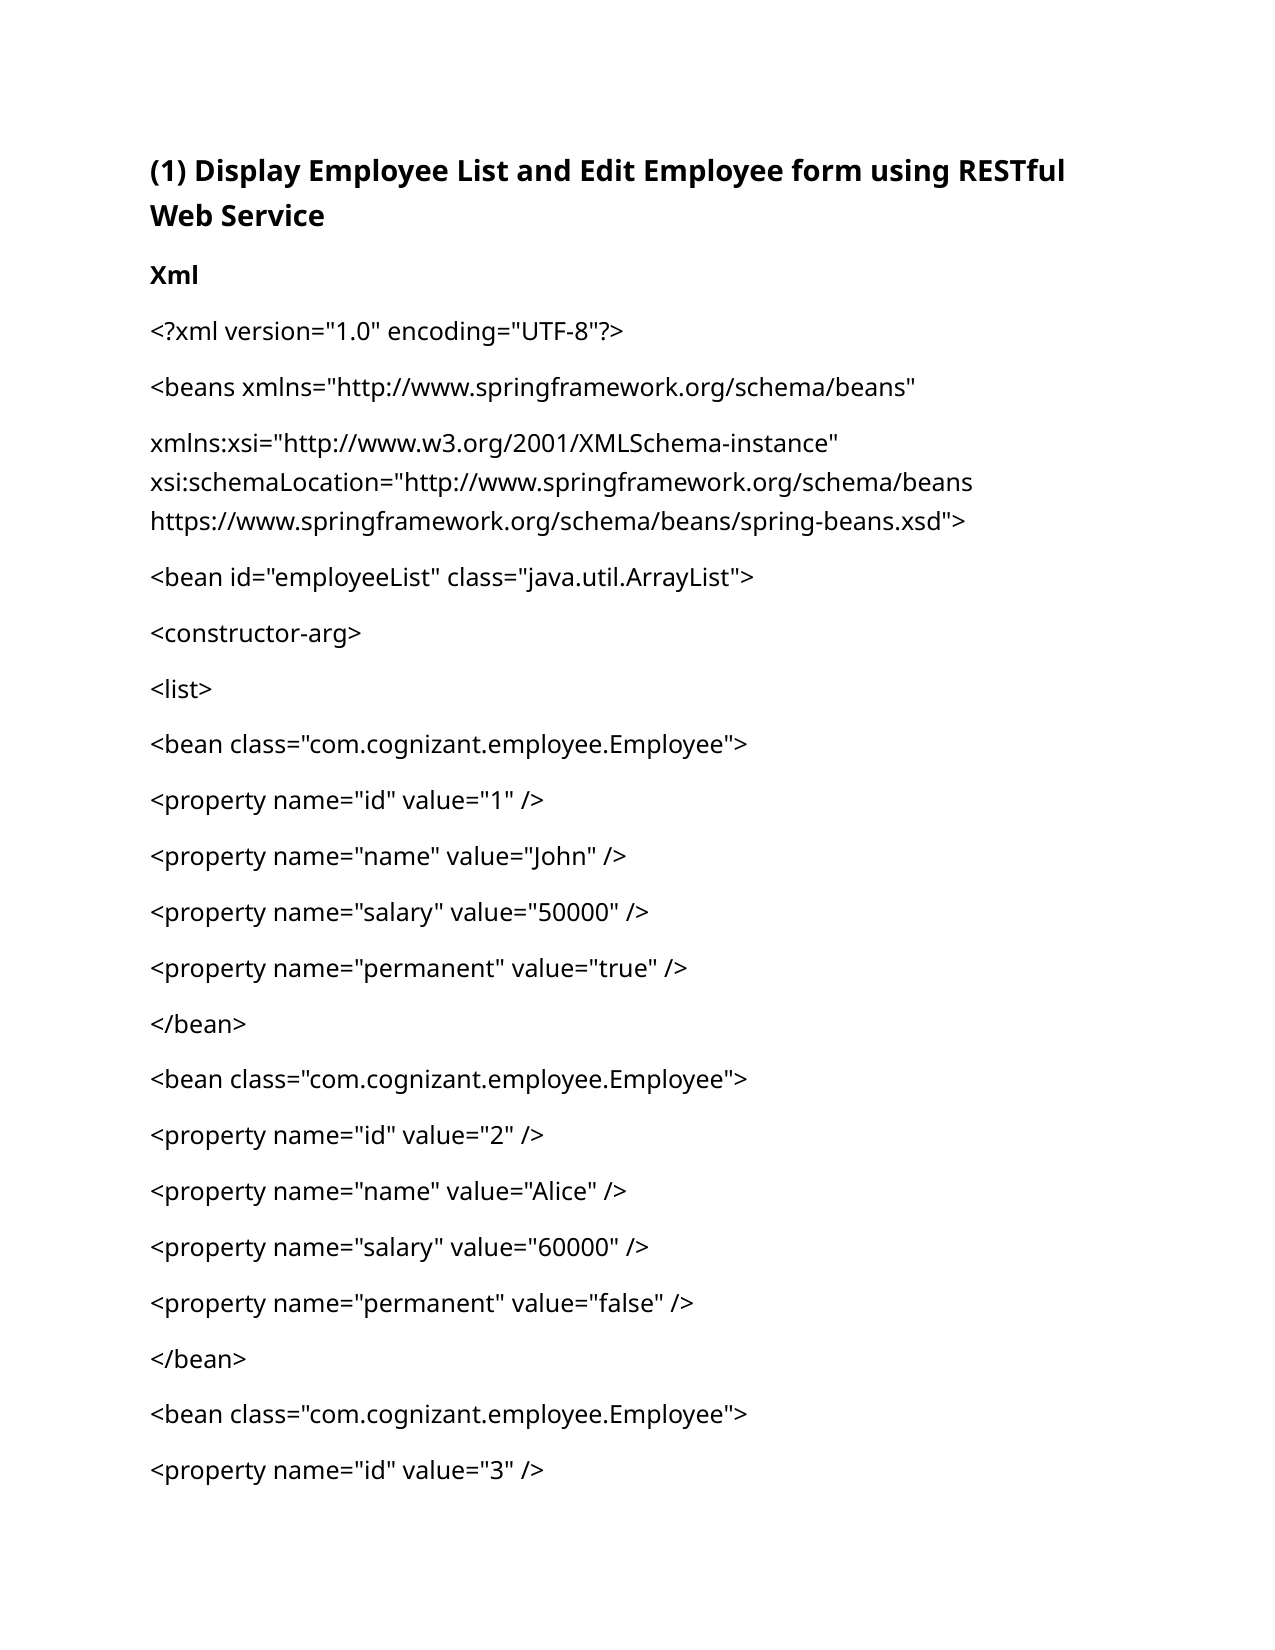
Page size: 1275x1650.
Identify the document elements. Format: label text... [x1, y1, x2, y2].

text <list> [150, 671, 1125, 705]
text <bean class="com.cognizant.employee.Employee"> [150, 1062, 1125, 1096]
text <bean id="employeeList" class="java.util.ArrayList"> [150, 559, 1125, 594]
text xmlns:xsi="http://www.w3.org/2001/XMLSchema-instance" xsi:schemaLocation="http://www.springframework.org/schema/beans https://www.springframework.org/schema/beans/spring-beans.xsd"> [150, 425, 1125, 538]
text <property name="id" value="2" /> [150, 1118, 1125, 1152]
text <?xml version="1.0" encoding="UTF-8"?> [150, 314, 1125, 348]
text <property name="permanent" value="true" /> [150, 950, 1125, 984]
text </bean> [150, 1006, 1125, 1040]
text <property name="name" value="Alice" /> [150, 1174, 1125, 1208]
text <property name="permanent" value="false" /> [150, 1285, 1125, 1319]
text (1) Display Employee List and Edit Employee form using RESTful Web Service [150, 150, 1125, 235]
text <property name="id" value="3" /> [150, 1453, 1125, 1487]
text Xml [150, 258, 1125, 292]
text <property name="id" value="1" /> [150, 783, 1125, 817]
text <property name="salary" value="50000" /> [150, 894, 1125, 929]
text <bean class="com.cognizant.employee.Employee"> [150, 727, 1125, 761]
text <bean class="com.cognizant.employee.Employee"> [150, 1397, 1125, 1431]
text </bean> [150, 1341, 1125, 1375]
text <property name="salary" value="60000" /> [150, 1229, 1125, 1264]
text <property name="name" value="John" /> [150, 839, 1125, 873]
text <beans xmlns="http://www.springframework.org/schema/beans" [150, 369, 1125, 404]
text <constructor-arg> [150, 615, 1125, 649]
